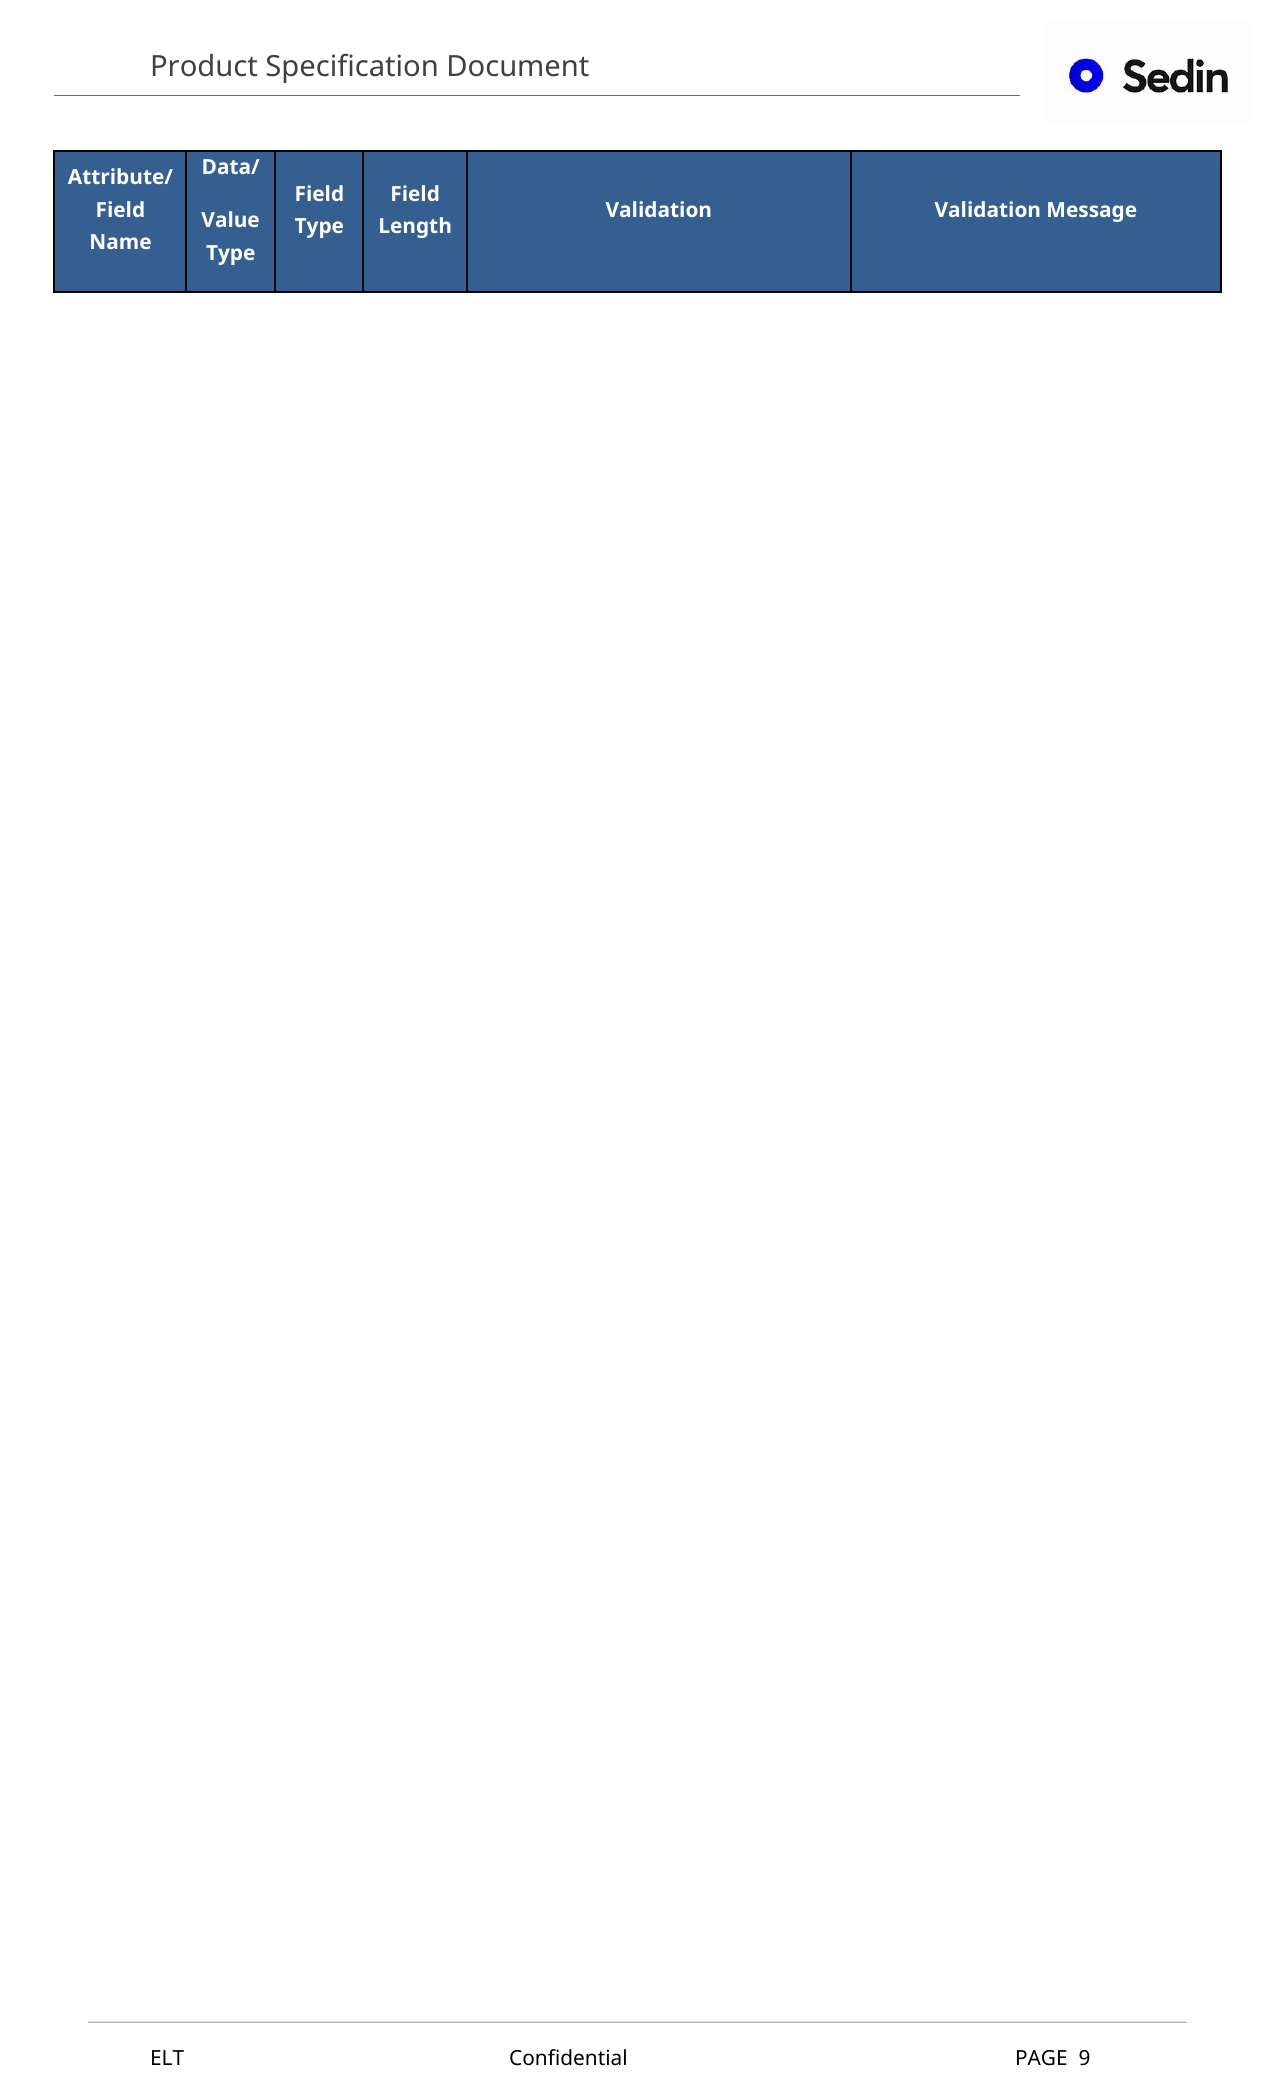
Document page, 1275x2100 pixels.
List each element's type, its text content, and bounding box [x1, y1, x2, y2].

table_header Field Type [276, 152, 362, 291]
table_header Validation [468, 152, 850, 291]
table_header Validation Message [852, 152, 1220, 291]
table_header Field Length [364, 152, 466, 291]
table_header Attribute/Field Name [55, 152, 185, 291]
picture [1043, 19, 1254, 122]
table_header Data/ Value Type [187, 152, 274, 291]
